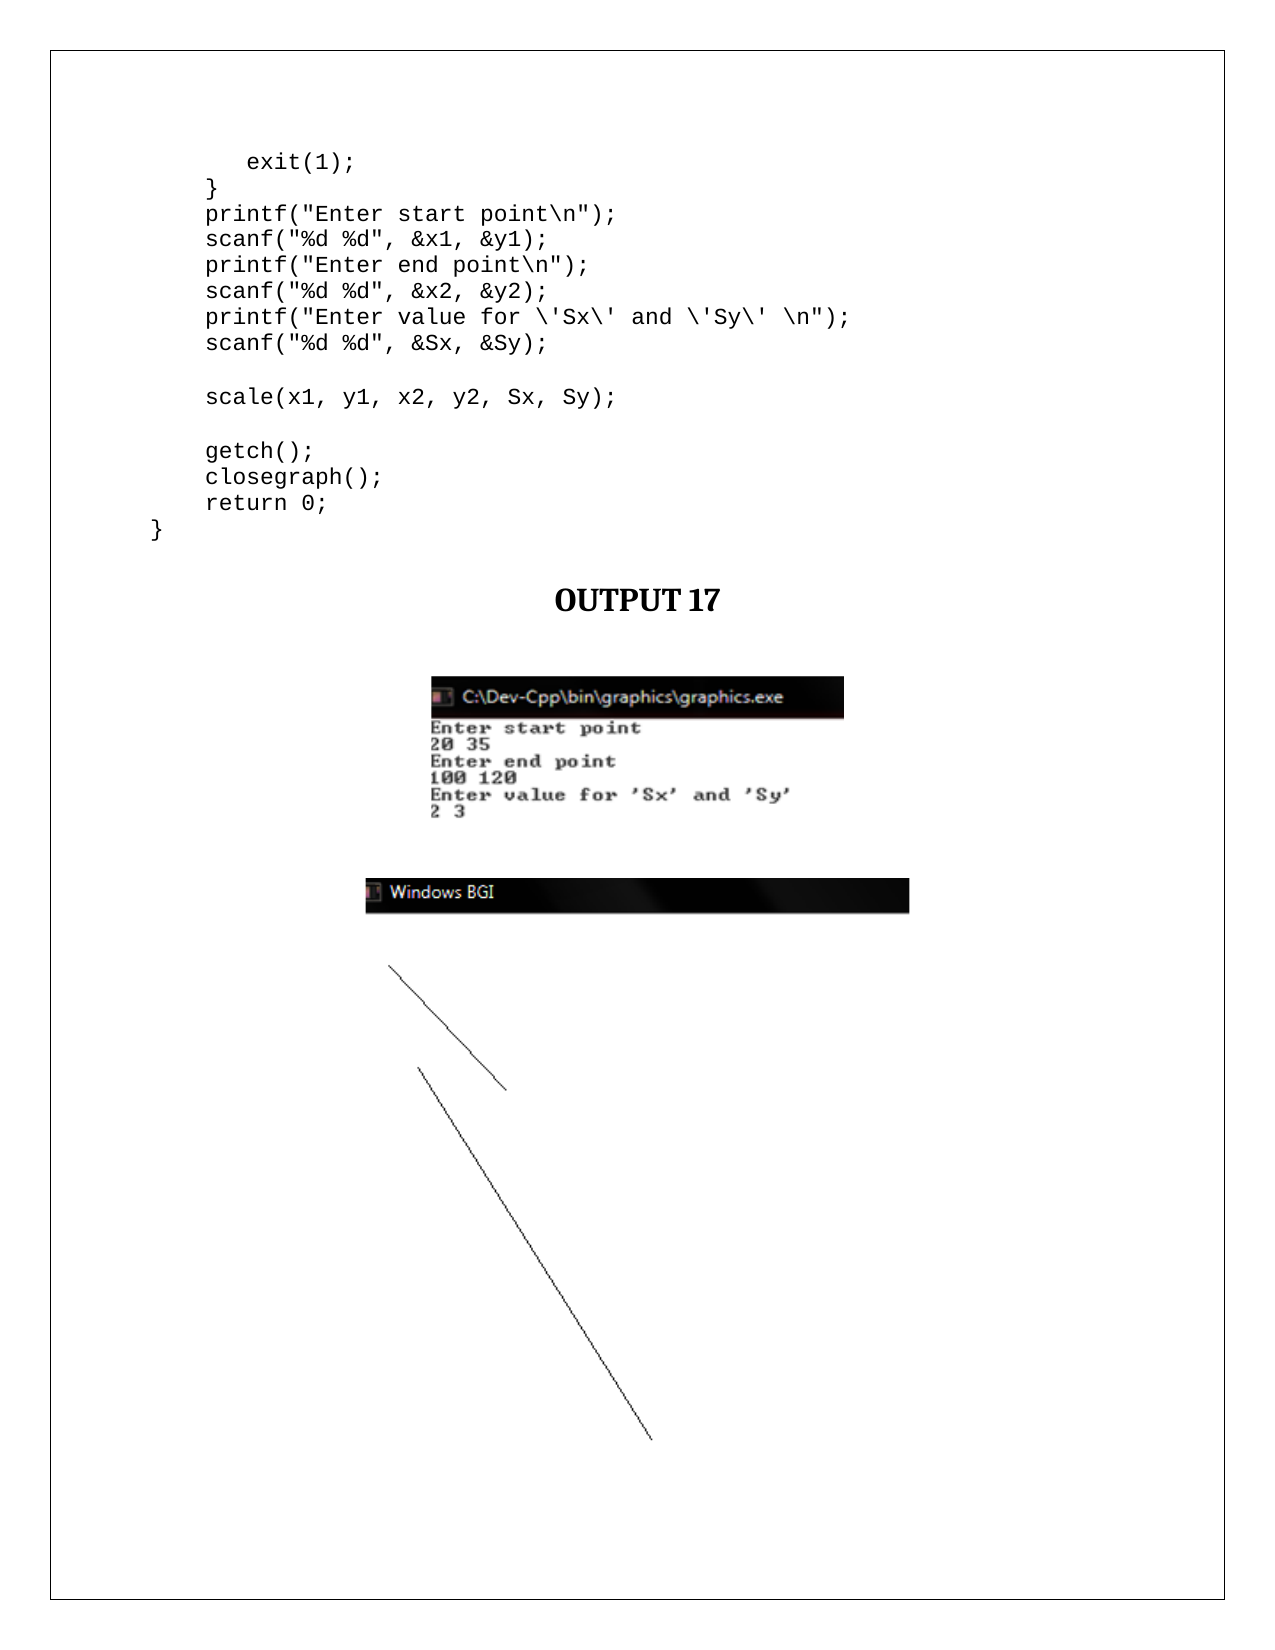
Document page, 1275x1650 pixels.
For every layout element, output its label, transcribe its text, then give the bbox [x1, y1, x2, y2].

text closegraph(); [150, 465, 1125, 491]
text } [150, 176, 1125, 202]
text } [150, 517, 1125, 543]
picture [365, 878, 910, 1473]
text printf("Enter start point\n"); [150, 202, 1125, 228]
text scanf("%d %d", &x1, &y1); [150, 228, 1125, 254]
text getch(); [150, 439, 1125, 465]
text printf("Enter end point\n"); [150, 254, 1125, 280]
text return 0; [150, 491, 1125, 517]
text scale(x1, y1, x2, y2, Sx, Sy); [150, 386, 1125, 411]
picture [431, 676, 844, 851]
text OUTPUT 17 [150, 582, 1125, 620]
text scanf("%d %d", &x2, &y2); [150, 280, 1125, 306]
text exit(1); [150, 150, 1125, 176]
text scanf("%d %d", &Sx, &Sy); [150, 332, 1125, 357]
text printf("Enter value for \'Sx\' and \'Sy\' \n"); [150, 306, 1125, 332]
